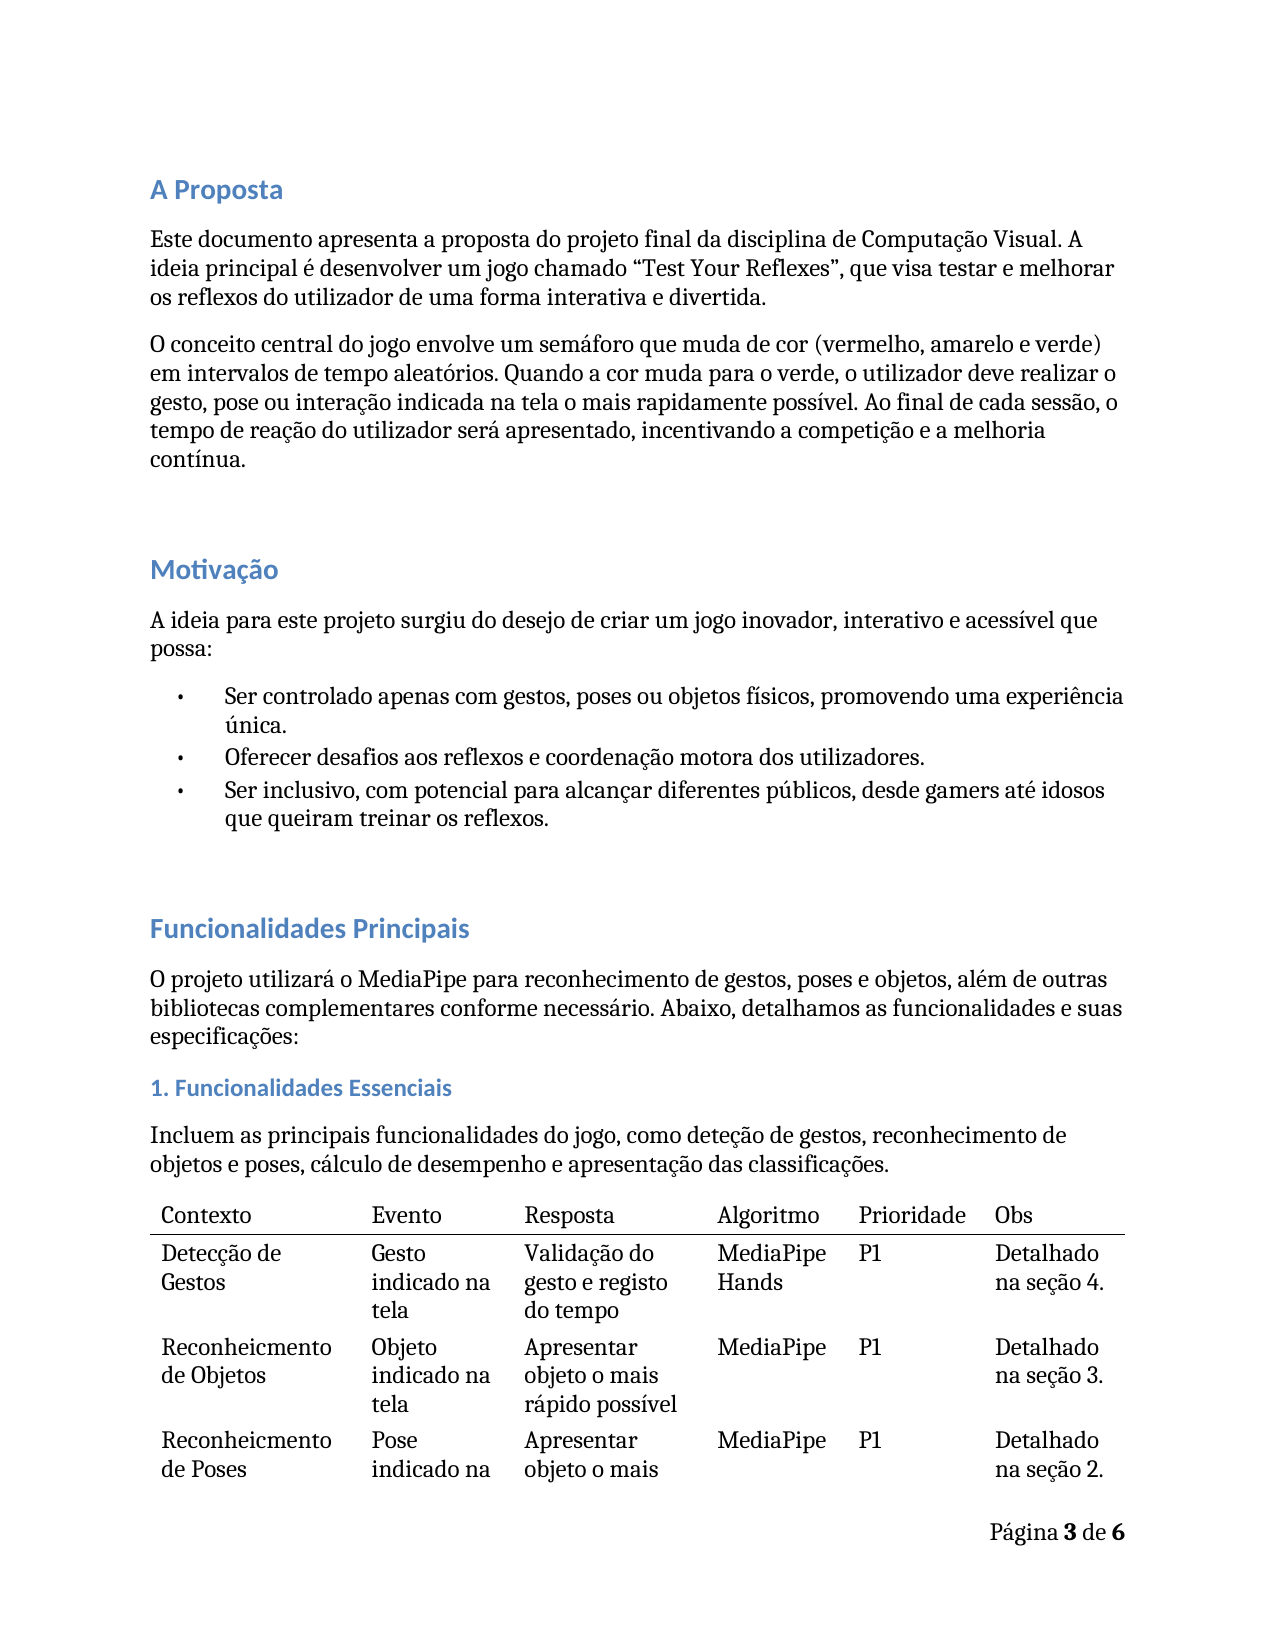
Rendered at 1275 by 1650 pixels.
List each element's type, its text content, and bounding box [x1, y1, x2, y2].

table_cell Validação do gesto e registo do tempo [513, 1235, 706, 1329]
table_cell Gesto indicado na tela [360, 1235, 513, 1329]
list Oferecer desafios aos reflexos e coordenação motora dos utilizadores. [175, 743, 1125, 772]
list Ser inclusivo, com potencial para alcançar diferentes públicos, desde gamers até idosos que queiram treinar os reflexos. [175, 776, 1125, 833]
list Ser controlado apenas com gestos, poses ou objetos físicos, promovendo uma experiência única. [175, 682, 1125, 739]
table_cell P1 [847, 1329, 984, 1423]
table_cell MediaPipe [706, 1423, 847, 1488]
table_header Contexto [150, 1198, 360, 1234]
table_cell Pose indicado na tela [360, 1423, 513, 1488]
text A ideia para este projeto surgiu do desejo de criar um jogo inovador, interativo e acessível que possa: [150, 606, 1125, 663]
table_cell Detalhado na seção 4. [984, 1235, 1125, 1329]
subtitle Motivação [150, 551, 1125, 587]
table_cell MediaPipe Hands [706, 1235, 847, 1329]
table_header Algoritmo [706, 1198, 847, 1234]
subtitle Funcionalidades Principais [150, 910, 1125, 946]
table_cell Objeto indicado na tela [360, 1329, 513, 1423]
table_cell MediaPipe [706, 1329, 847, 1423]
text O projeto utilizará o MediaPipe para reconhecimento de gestos, poses e objetos, além de outras bibliotecas complementares conforme necessário. Abaixo, detalhamos as funcionalidades e suas especificações: [150, 965, 1125, 1051]
table_cell P1 [847, 1235, 984, 1329]
table_cell Detecção de Gestos [150, 1235, 360, 1329]
table_header Obs [984, 1198, 1125, 1234]
table_cell P1 [847, 1423, 984, 1488]
table_header Resposta [513, 1198, 706, 1234]
table_cell Detalhado na seção 3. [984, 1329, 1125, 1423]
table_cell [513, 1329, 706, 1423]
text Incluem as principais funcionalidades do jogo, como deteção de gestos, reconhecimento de objetos e poses, cálculo de desempenho e apresentação das classificações. [150, 1121, 1125, 1179]
text Este documento apresenta a proposta do projeto final da disciplina de Computação Visual. A ideia principal é desenvolver um jogo chamado “Test Your Reflexes”, que visa testar e melhorar os reflexos do utilizador de uma forma interativa e divertida. [150, 225, 1125, 311]
table_header Evento [360, 1198, 513, 1234]
subtitle A Proposta [150, 171, 1125, 206]
table_header Prioridade [847, 1198, 984, 1234]
text O conceito central do jogo envolve um semáforo que muda de cor (vermelho, amarelo e verde) em intervalos de tempo aleatórios. Quando a cor muda para o verde, o utilizador deve realizar o gesto, pose ou interação indicada na tela o mais rapidamente possível. Ao final de cada sessão, o tempo de reação do utilizador será apresentado, incentivando a competição e a melhoria contínua. [150, 330, 1125, 474]
table_cell Reconheicmento de Poses [150, 1423, 360, 1488]
table_cell Detalhado na seção 2. [984, 1423, 1125, 1488]
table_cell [513, 1423, 706, 1488]
table_cell Reconheicmento de Objetos [150, 1329, 360, 1423]
subtitle 1. Funcionalidades Essenciais [150, 1072, 1125, 1102]
